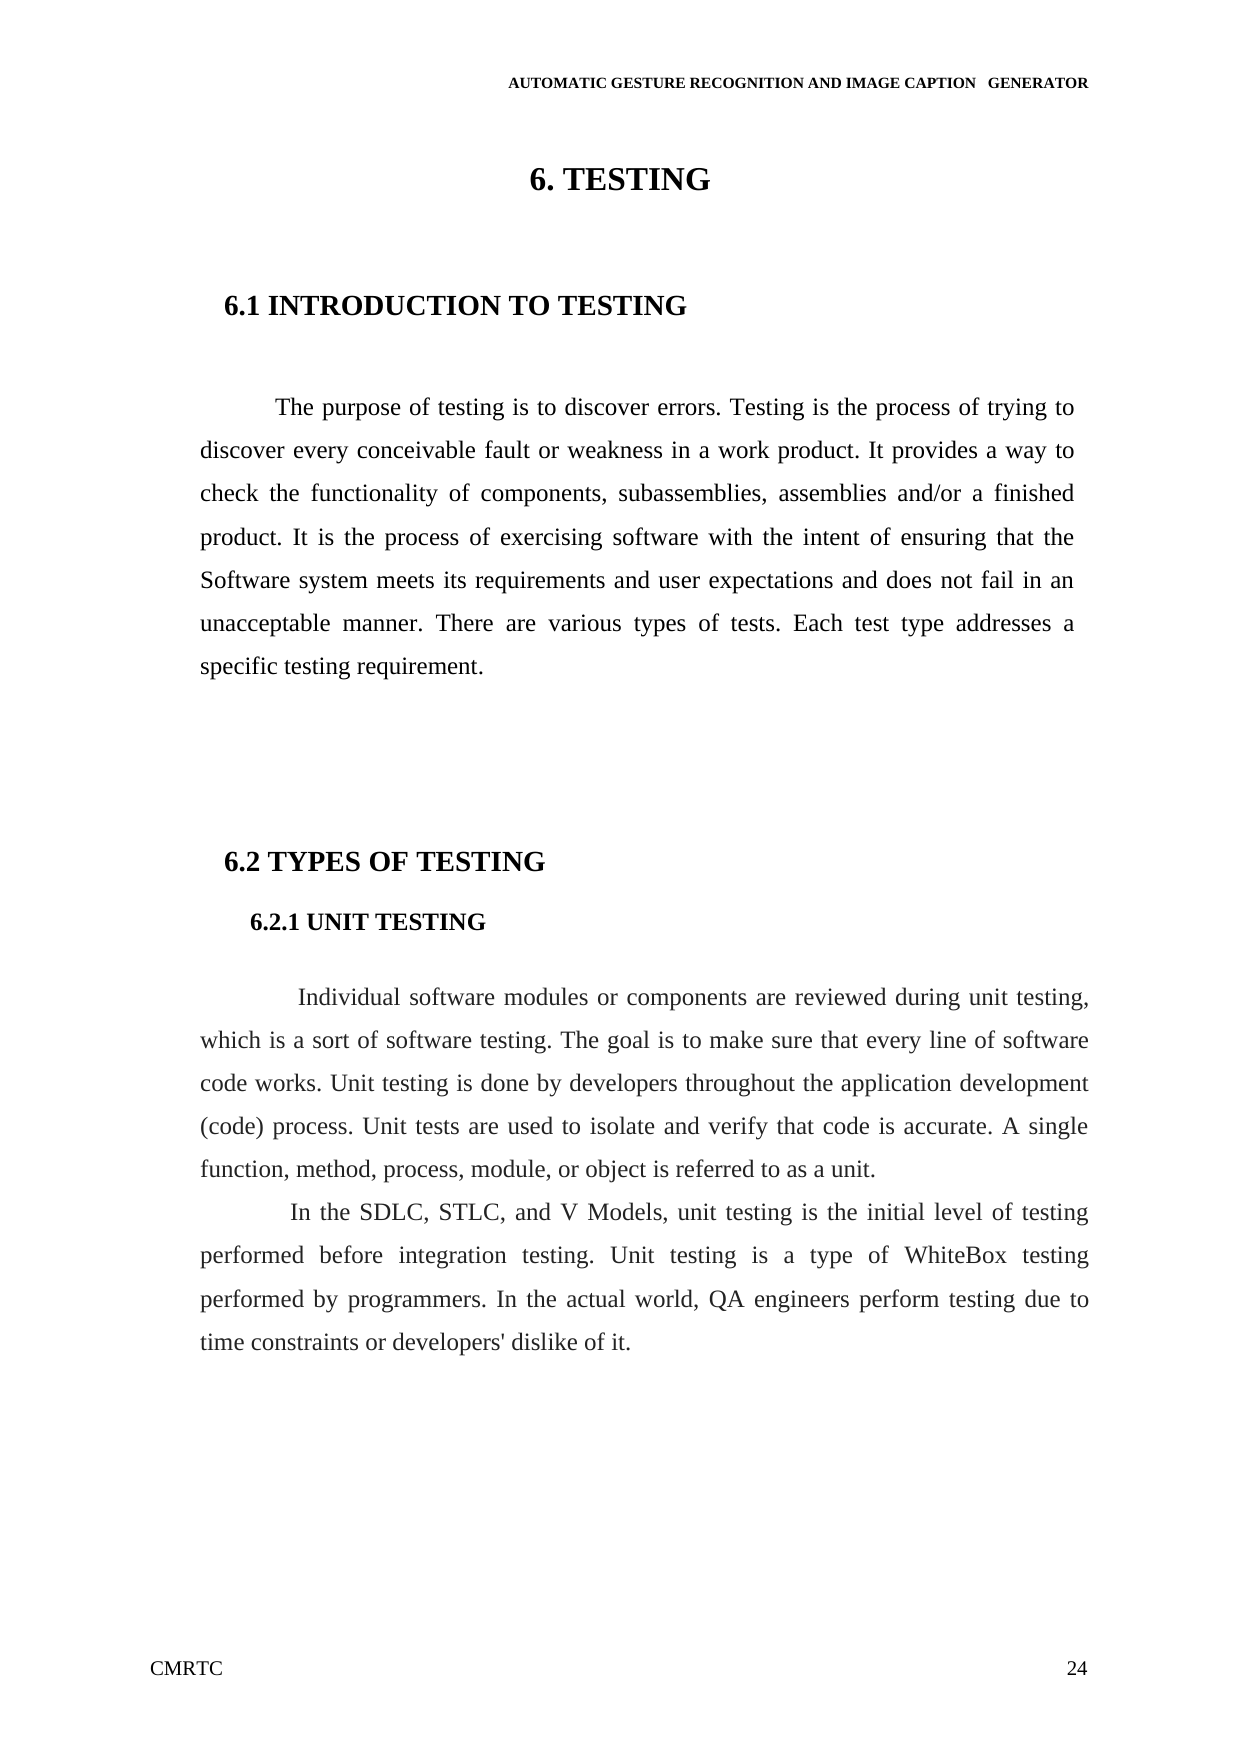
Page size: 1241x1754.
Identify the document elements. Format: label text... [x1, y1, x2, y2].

text The purpose of testing is to discover errors. Testing is the process of trying to discover every conceivable fault or weakness in a work product. It provides a way to check the functionality of components, subassemblies, assemblies and/or a finished product. It is the process of exercising software with the intent of ensuring that the Software system meets its requirements and user expectations and does not fail in an unacceptable manner. There are various types of tests. Each test type addresses a specific testing requirement. [200, 392, 1075, 680]
subtitle 6. TESTING [150, 159, 1090, 197]
text In the SDLC, STLC, and V Models, unit testing is the initial level of testing performed before integration testing. Unit testing is a type of WhiteBox testing performed by programmers. In the actual world, QA engineers perform testing due to time constraints or developers' dislike of it. [200, 1197, 1090, 1356]
subtitle 6.2.1 UNIT TESTING [150, 907, 1090, 936]
subtitle INTRODUCTION TO TESTING [224, 288, 1090, 321]
subtitle 6.2 TYPES OF TESTING [224, 844, 1090, 878]
text Individual software modules or components are reviewed during unit testing, which is a sort of software testing. The goal is to make sure that every line of software code works. Unit testing is done by developers throughout the application development (code) process. Unit tests are used to isolate and verify that code is accurate. A single function, method, process, module, or object is referred to as a unit. [200, 982, 1090, 1183]
